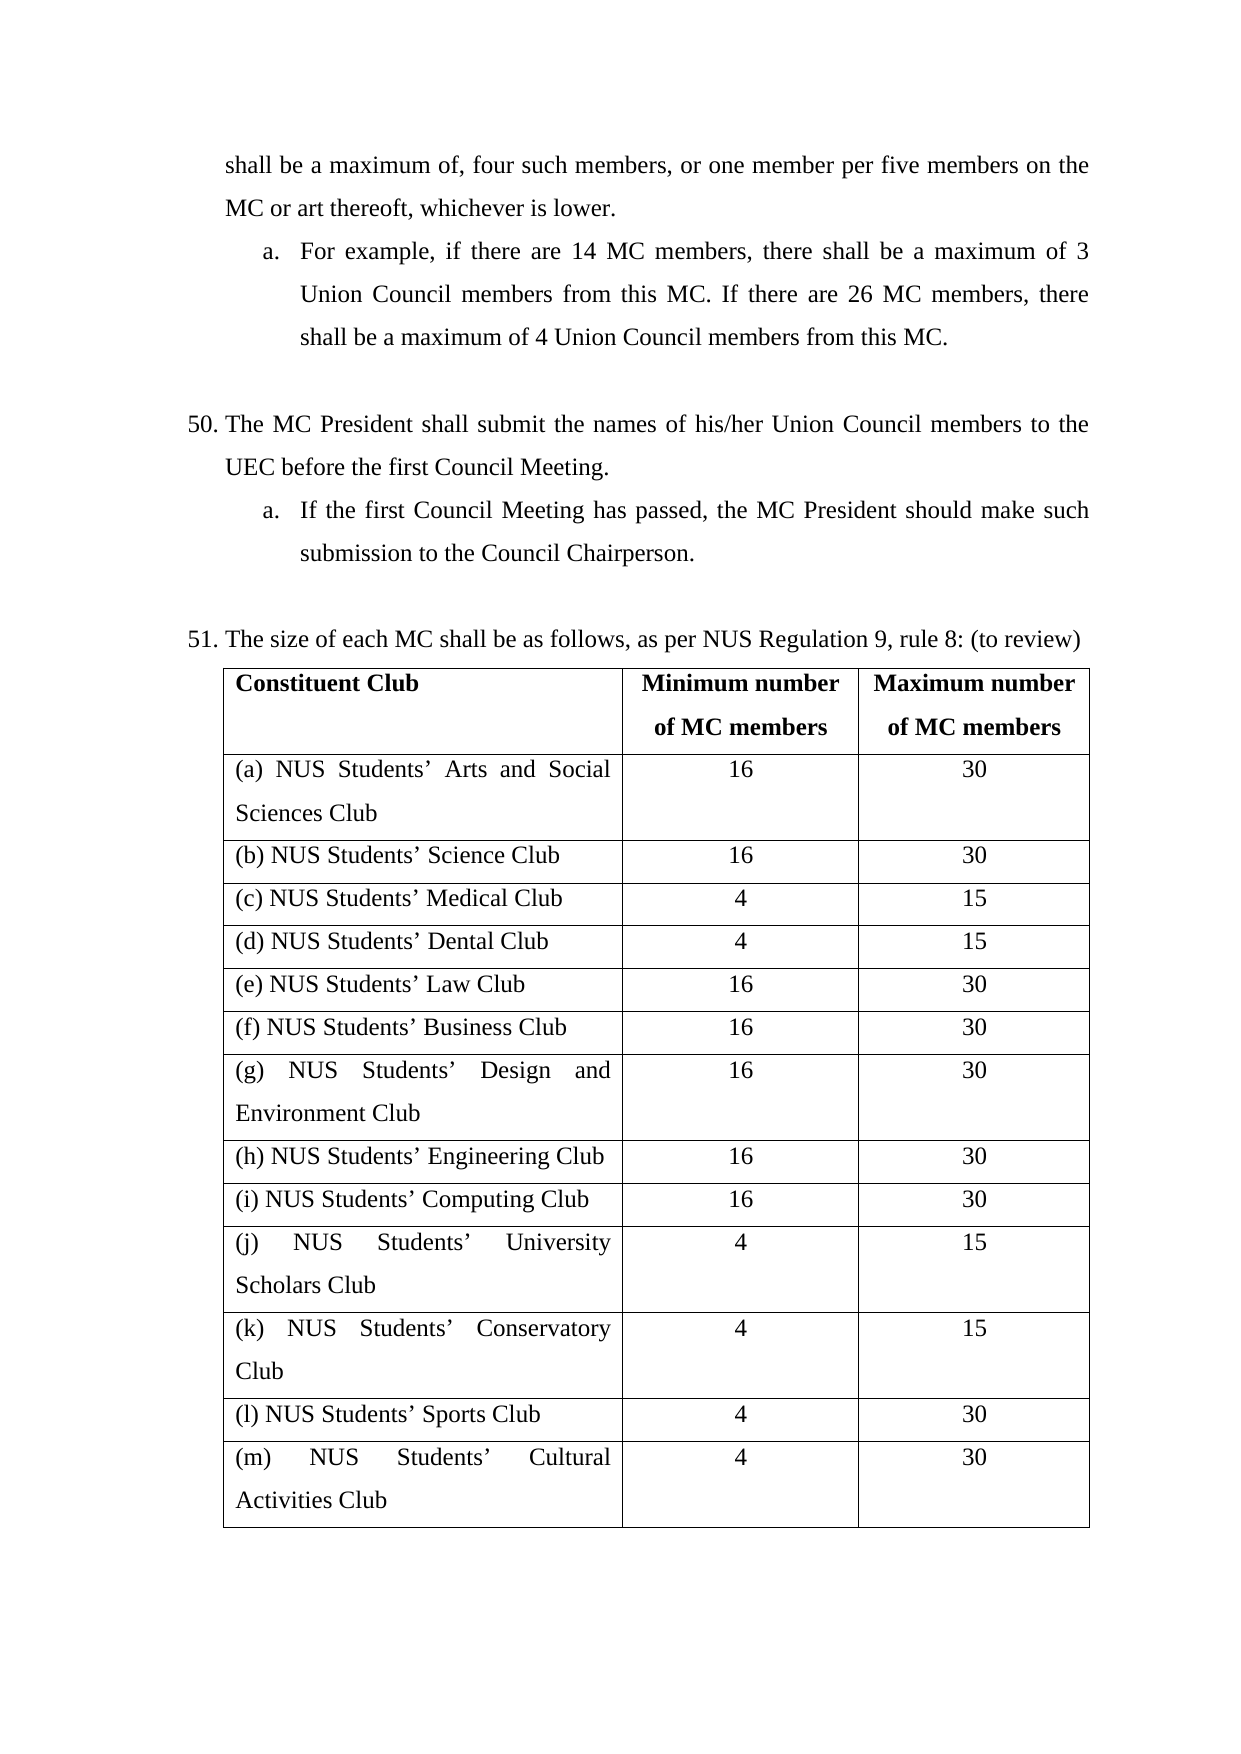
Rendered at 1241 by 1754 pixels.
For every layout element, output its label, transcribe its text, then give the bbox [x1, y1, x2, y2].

table_cell (g) NUS Students’ Design and Environment Club [224, 1055, 622, 1140]
table_cell 16 [623, 841, 858, 882]
table_cell (c) NUS Students’ Medical Club [224, 884, 622, 925]
table_cell (i) NUS Students’ Computing Club [224, 1184, 622, 1226]
table_header Constituent Club [224, 669, 622, 753]
table_cell 15 [859, 926, 1089, 968]
table_cell 30 [859, 1184, 1089, 1226]
table_cell (b) NUS Students’ Science Club [224, 841, 622, 882]
table_header Minimum number of MC members [623, 669, 858, 753]
table_cell 30 [859, 1399, 1089, 1441]
table_cell 16 [623, 1141, 858, 1183]
list The size of each MC shall be as follows, as per NUS Regulation 9, rule 8: (to review) [187, 624, 1090, 653]
table_cell 30 [859, 1055, 1089, 1140]
table_header Maximum number of MC members [859, 669, 1089, 753]
table_cell 30 [859, 969, 1089, 1011]
table_cell 15 [859, 1313, 1089, 1398]
list The MC President shall submit the names of his/her Union Council members to the UEC before the first Council Meeting. [187, 409, 1090, 481]
list If the first Council Meeting has passed, the MC President should make such submission to the Council Chairperson. [262, 495, 1090, 567]
table_cell 16 [623, 969, 858, 1011]
table_cell 15 [859, 884, 1089, 925]
table_cell (l) NUS Students’ Sports Club [224, 1399, 622, 1441]
table_cell (m) NUS Students’ Cultural Activities Club [224, 1442, 622, 1527]
table_cell 16 [623, 1012, 858, 1054]
table_cell 30 [859, 1012, 1089, 1054]
table_cell 4 [623, 884, 858, 925]
table_cell 4 [623, 1399, 858, 1441]
table_cell 4 [623, 926, 858, 968]
table_cell 30 [859, 1141, 1089, 1183]
table_cell 16 [623, 1055, 858, 1140]
table_cell 16 [623, 755, 858, 839]
table_cell (f) NUS Students’ Business Club [224, 1012, 622, 1054]
table_cell 30 [859, 755, 1089, 839]
table_cell (k) NUS Students’ Conservatory Club [224, 1313, 622, 1398]
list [187, 150, 1090, 222]
table_cell (e) NUS Students’ Law Club [224, 969, 622, 1011]
table_cell 30 [859, 1442, 1089, 1527]
table_cell 15 [859, 1227, 1089, 1312]
table_cell (j) NUS Students’ University Scholars Club [224, 1227, 622, 1312]
table_cell 30 [859, 841, 1089, 882]
table_cell (h) NUS Students’ Engineering Club [224, 1141, 622, 1183]
table_cell 4 [623, 1227, 858, 1312]
list For example, if there are 14 MC members, there shall be a maximum of 3 Union Council members from this MC. If there are 26 MC members, there shall be a maximum of 4 Union Council members from this MC. [262, 236, 1090, 351]
table_cell 4 [623, 1313, 858, 1398]
table_cell 4 [623, 1442, 858, 1527]
table_cell 16 [623, 1184, 858, 1226]
table_cell (a) NUS Students’ Arts and Social Sciences Club [224, 755, 622, 839]
table_cell (d) NUS Students’ Dental Club [224, 926, 622, 968]
